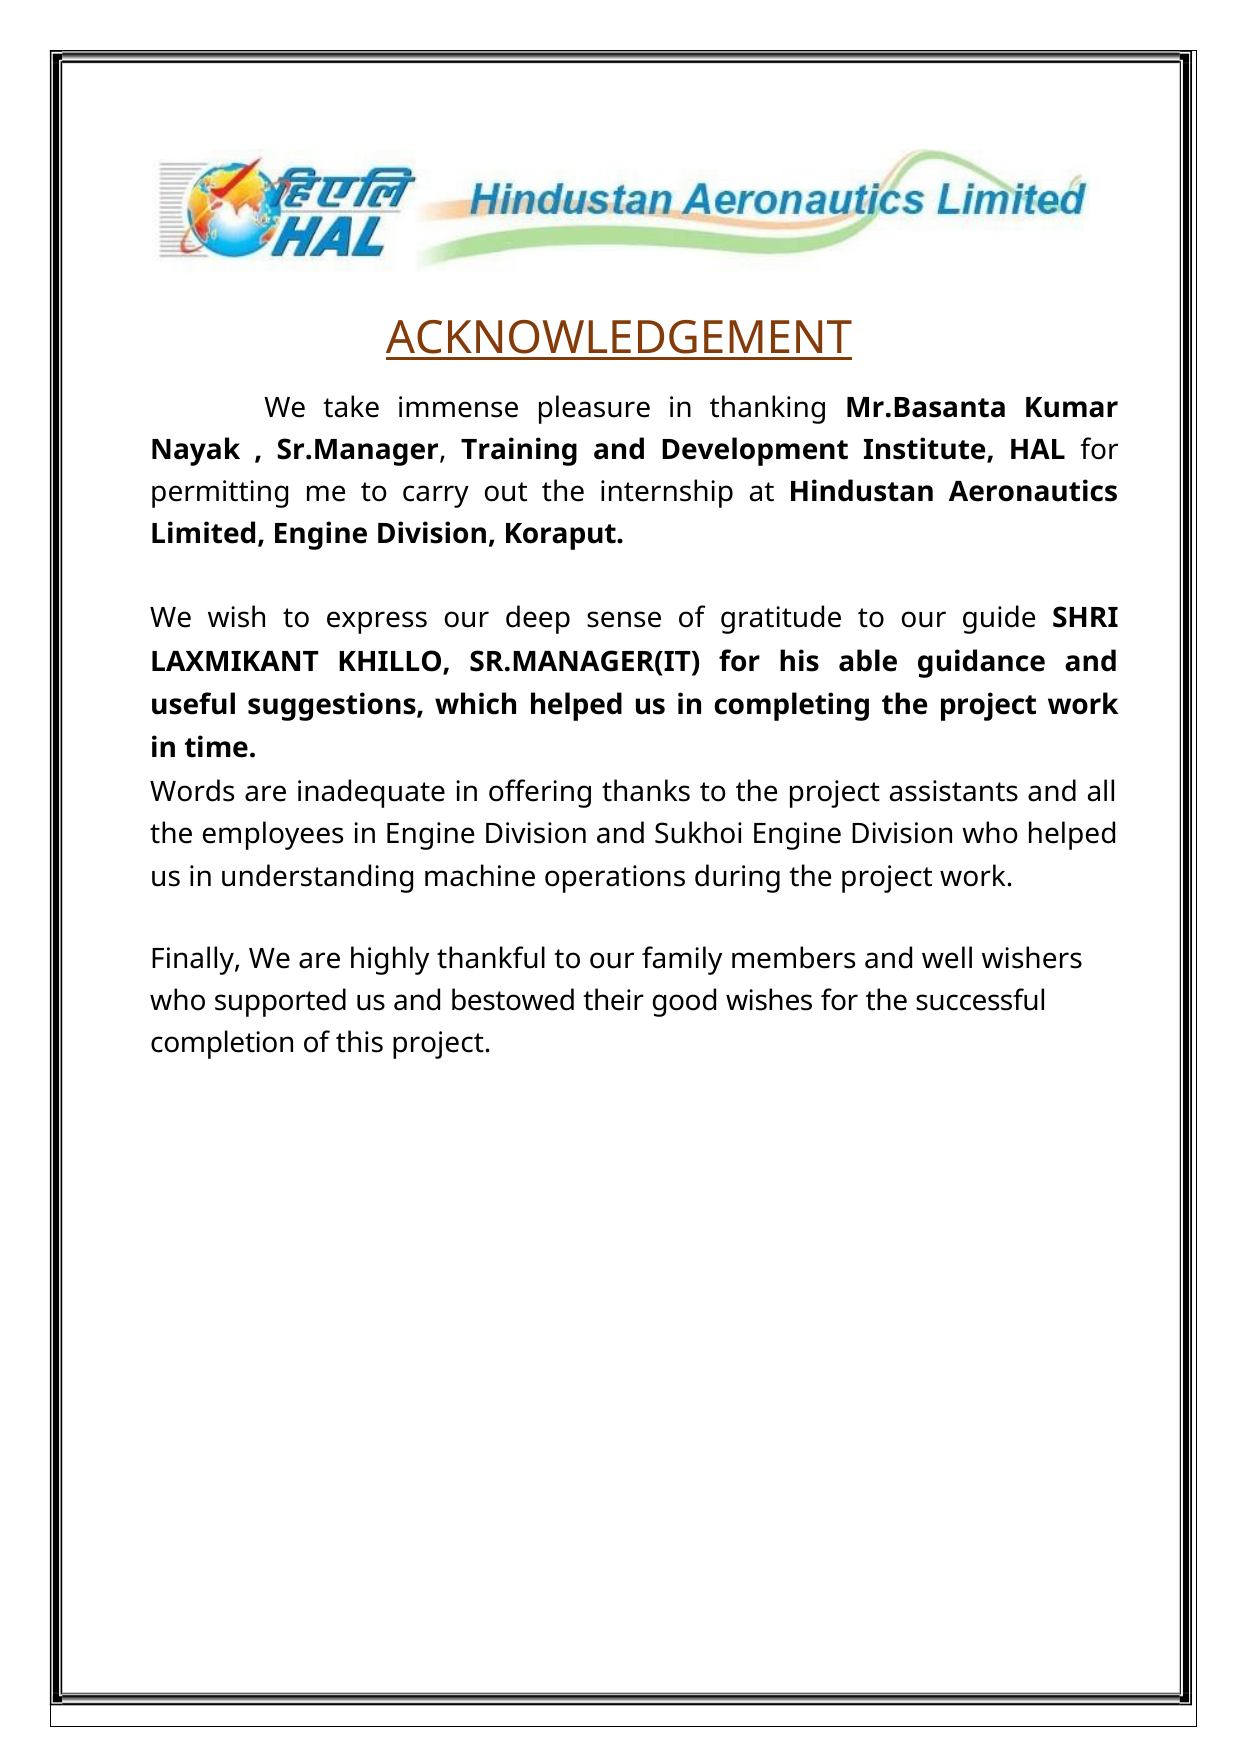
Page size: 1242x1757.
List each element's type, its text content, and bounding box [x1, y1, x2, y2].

text We take immense pleasure in thanking Mr.Basanta Kumar Nayak , Sr.Manager, Training and Development Institute, HAL for permitting me to carry out the internship at Hindustan Aeronautics Limited, Engine Division, Koraput. [150, 387, 1118, 552]
picture [39, 39, 1202, 1716]
text Words are inadequate in offering thanks to the project assistants and all the employees in Engine Division and Sukhoi Engine Division who helped us in understanding machine operations during the project work. [150, 772, 1118, 894]
text Finally, We are highly thankful to our family members and well wishers who supported us and bestowed their good wishes for the successful completion of this project. [150, 938, 1107, 1061]
text We wish to express our deep sense of gratitude to our guide SHRI LAXMIKANT KHILLO, SR.MANAGER(IT) for his able guidance and useful suggestions, which helped us in completing the project work in time. [150, 598, 1119, 766]
subtitle ACKNOWLEDGEMENT [132, 304, 1105, 367]
picture [51, 51, 1196, 1716]
